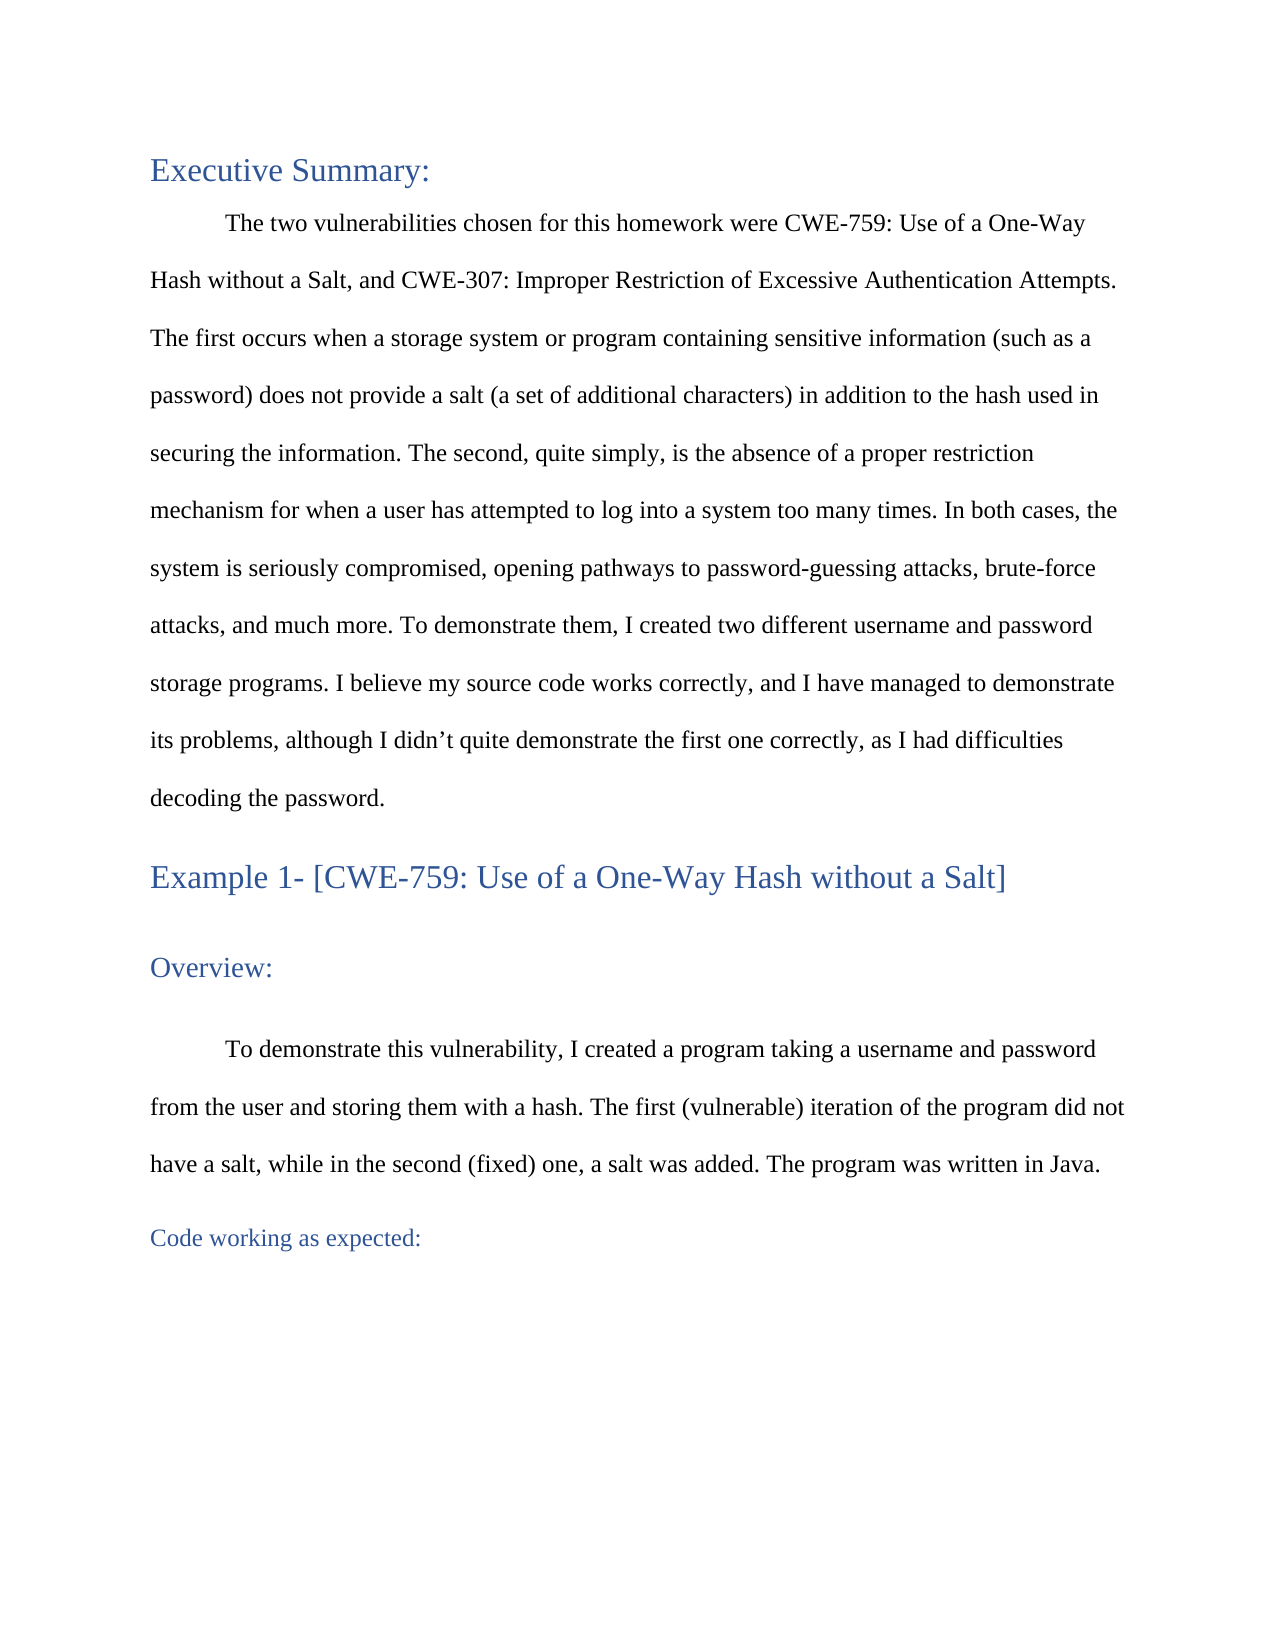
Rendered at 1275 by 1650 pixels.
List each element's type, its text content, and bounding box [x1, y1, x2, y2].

text Example 1- [CWE-759: Use of a One-Way Hash without a Salt] [150, 857, 1125, 896]
text Overview: [150, 951, 1125, 984]
text The two vulnerabilities chosen for this homework were CWE-759: Use of a One-Way Hash without a Salt, and CWE-307: Improper Restriction of Excessive Authentication Attempts. The first occurs when a storage system or program containing sensitive information (such as a password) does not provide a salt (a set of additional characters) in addition to the hash used in securing the information. The second, quite simply, is the absence of a proper restriction mechanism for when a user has attempted to log into a system too many times. In both cases, the system is seriously compromised, opening pathways to password-guessing attacks, brute-force attacks, and much more. To demonstrate them, I created two different username and password storage programs. I believe my source code works correctly, and I have managed to demonstrate its problems, although I didn’t quite demonstrate the first one correctly, as I had difficulties decoding the password. [150, 208, 1125, 812]
text To demonstrate this vulnerability, I created a program taking a username and password from the user and storing them with a hash. The first (vulnerable) iteration of the program did not have a salt, while in the second (fixed) one, a salt was added. The program was written in Java. [150, 1034, 1125, 1178]
text Executive Summary: [150, 150, 1125, 188]
text Code working as expected: [150, 1223, 1125, 1252]
